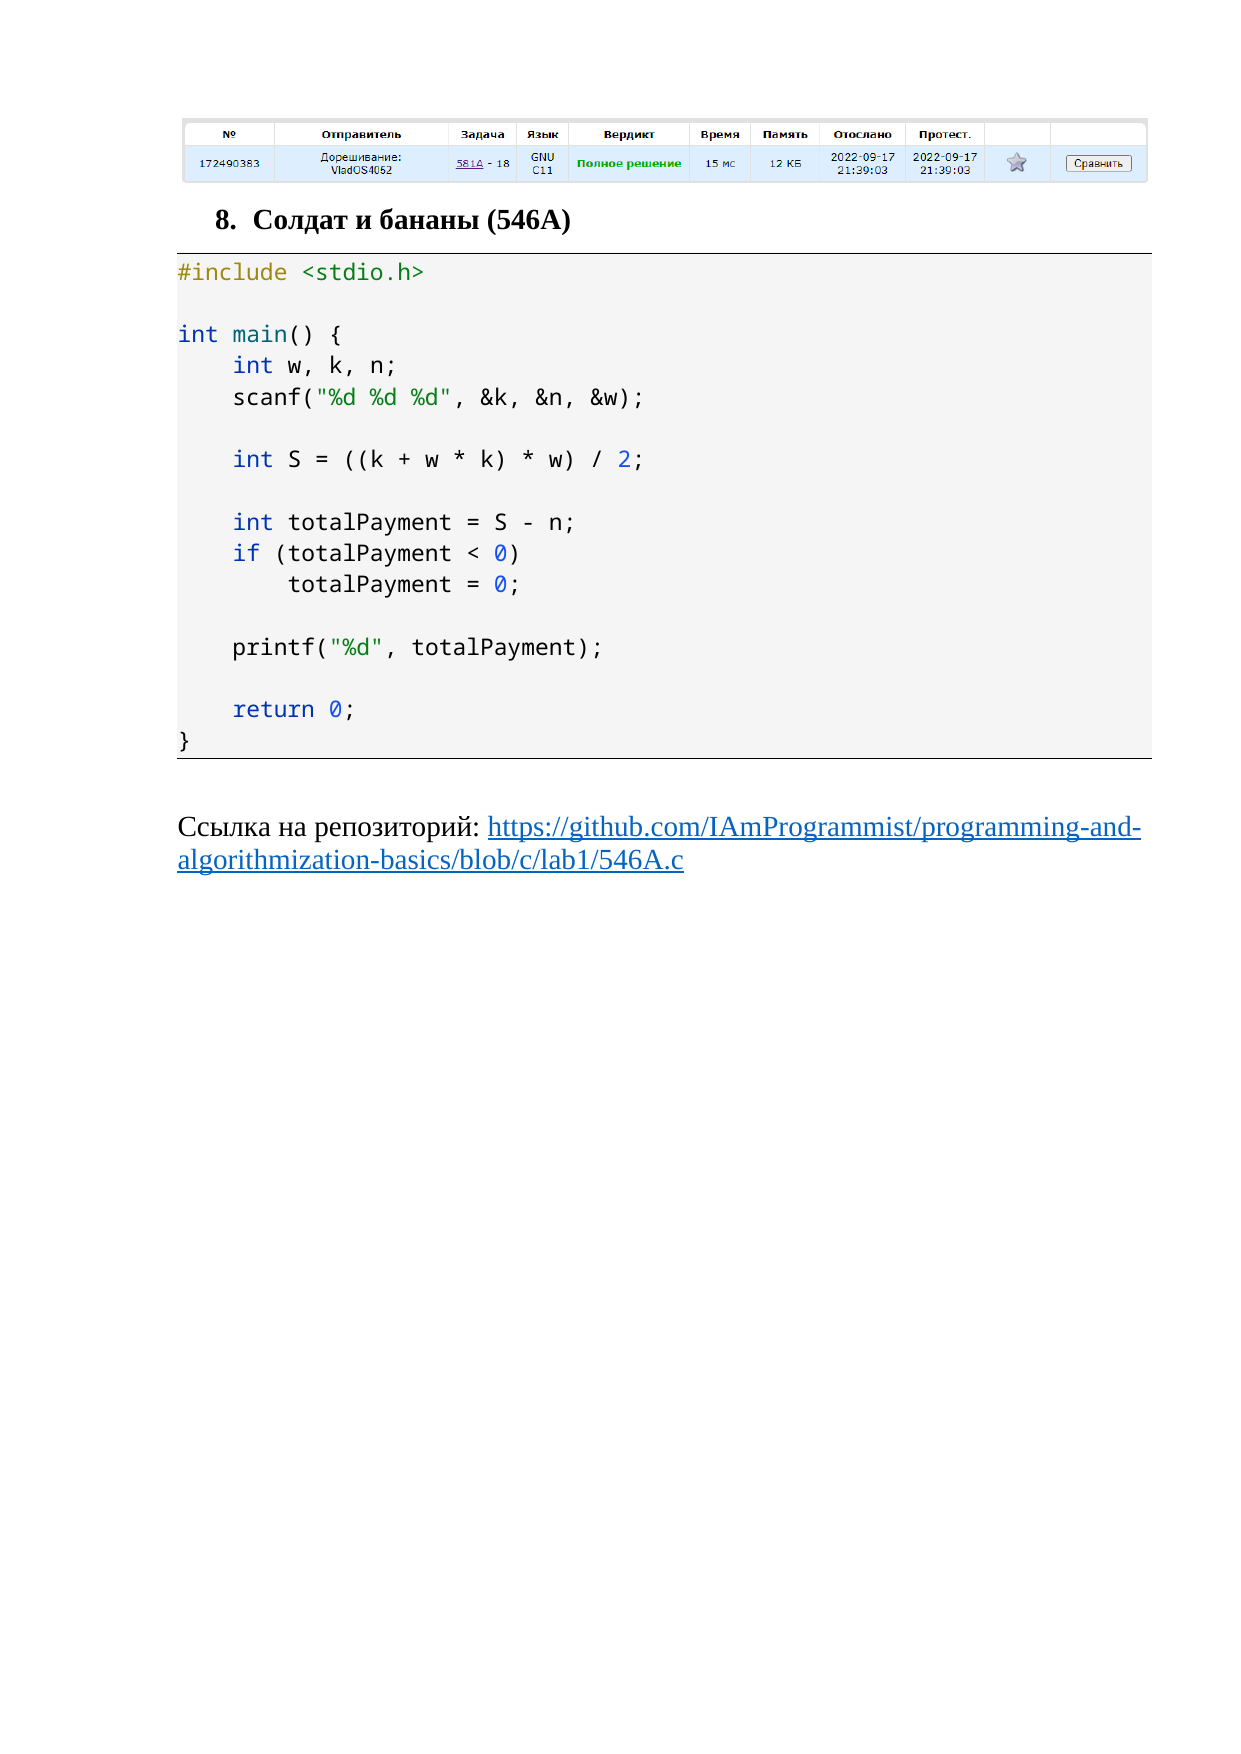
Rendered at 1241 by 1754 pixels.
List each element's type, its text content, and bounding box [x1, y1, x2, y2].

picture [177, 118, 1152, 186]
text Ссылка на репозиторий: https://github.com/IAmProgrammist/programming-and-algorithmization-basics/blob/c/lab1/546A.c [177, 809, 1152, 876]
text #include <stdio.h> int main() { int w, k, n; scanf("%d %d %d", &k, &n, &w); int S = ((k + w * k) * w) / 2; int totalPayment = S - n; if (totalPayment < 0) totalPayment = 0; printf("%d", totalPayment); return 0; } [177, 254, 1152, 758]
text Солдат и бананы (546A) [215, 202, 1152, 236]
